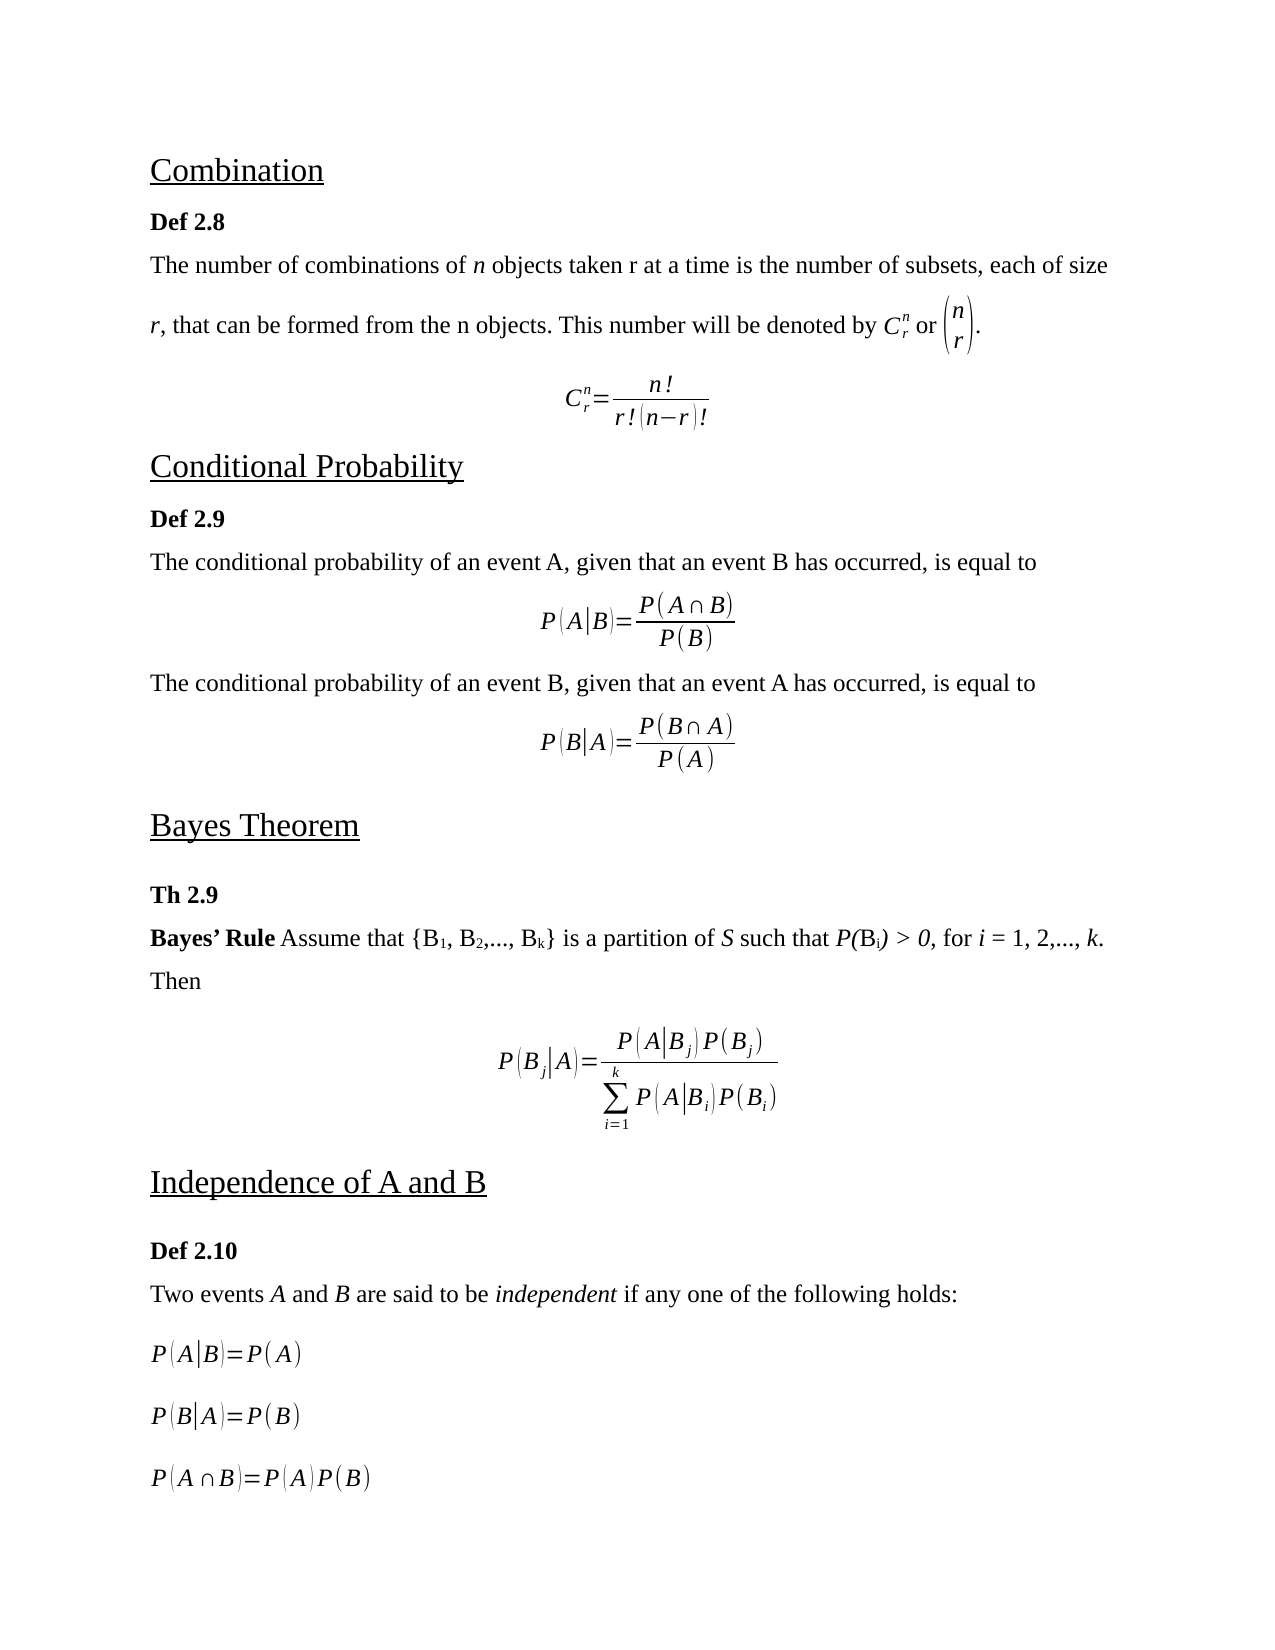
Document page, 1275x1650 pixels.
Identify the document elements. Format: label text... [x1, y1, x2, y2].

text Def 2.8 [150, 207, 1125, 236]
text Conditional Probability [150, 446, 1125, 485]
text The conditional probability of an event A, given that an event B has occurred, is equal to [150, 547, 1125, 576]
text The conditional probability of an event B, given that an event A has occurred, is equal to [150, 668, 1125, 697]
text Def 2.9 [150, 504, 1125, 533]
text Bayes’ Rule Assume that {B1, B2,..., Bk} is a partition of S such that P(Bi) > 0, for i = 1, 2,..., k. Then [150, 923, 1125, 995]
text Bayes Theorem [150, 806, 1125, 844]
text The number of combinations of n objects taken r at a time is the number of subsets, each of size r, that can be formed from the n objects. This number will be denoted by or . [150, 251, 1125, 356]
text Th 2.9 [150, 880, 1125, 908]
text Two events A and B are said to be independent if any one of the following holds: [150, 1279, 1125, 1308]
text Independence of A and B [150, 1162, 1125, 1201]
text Combination [150, 150, 1125, 188]
text Def 2.10 [150, 1236, 1125, 1265]
